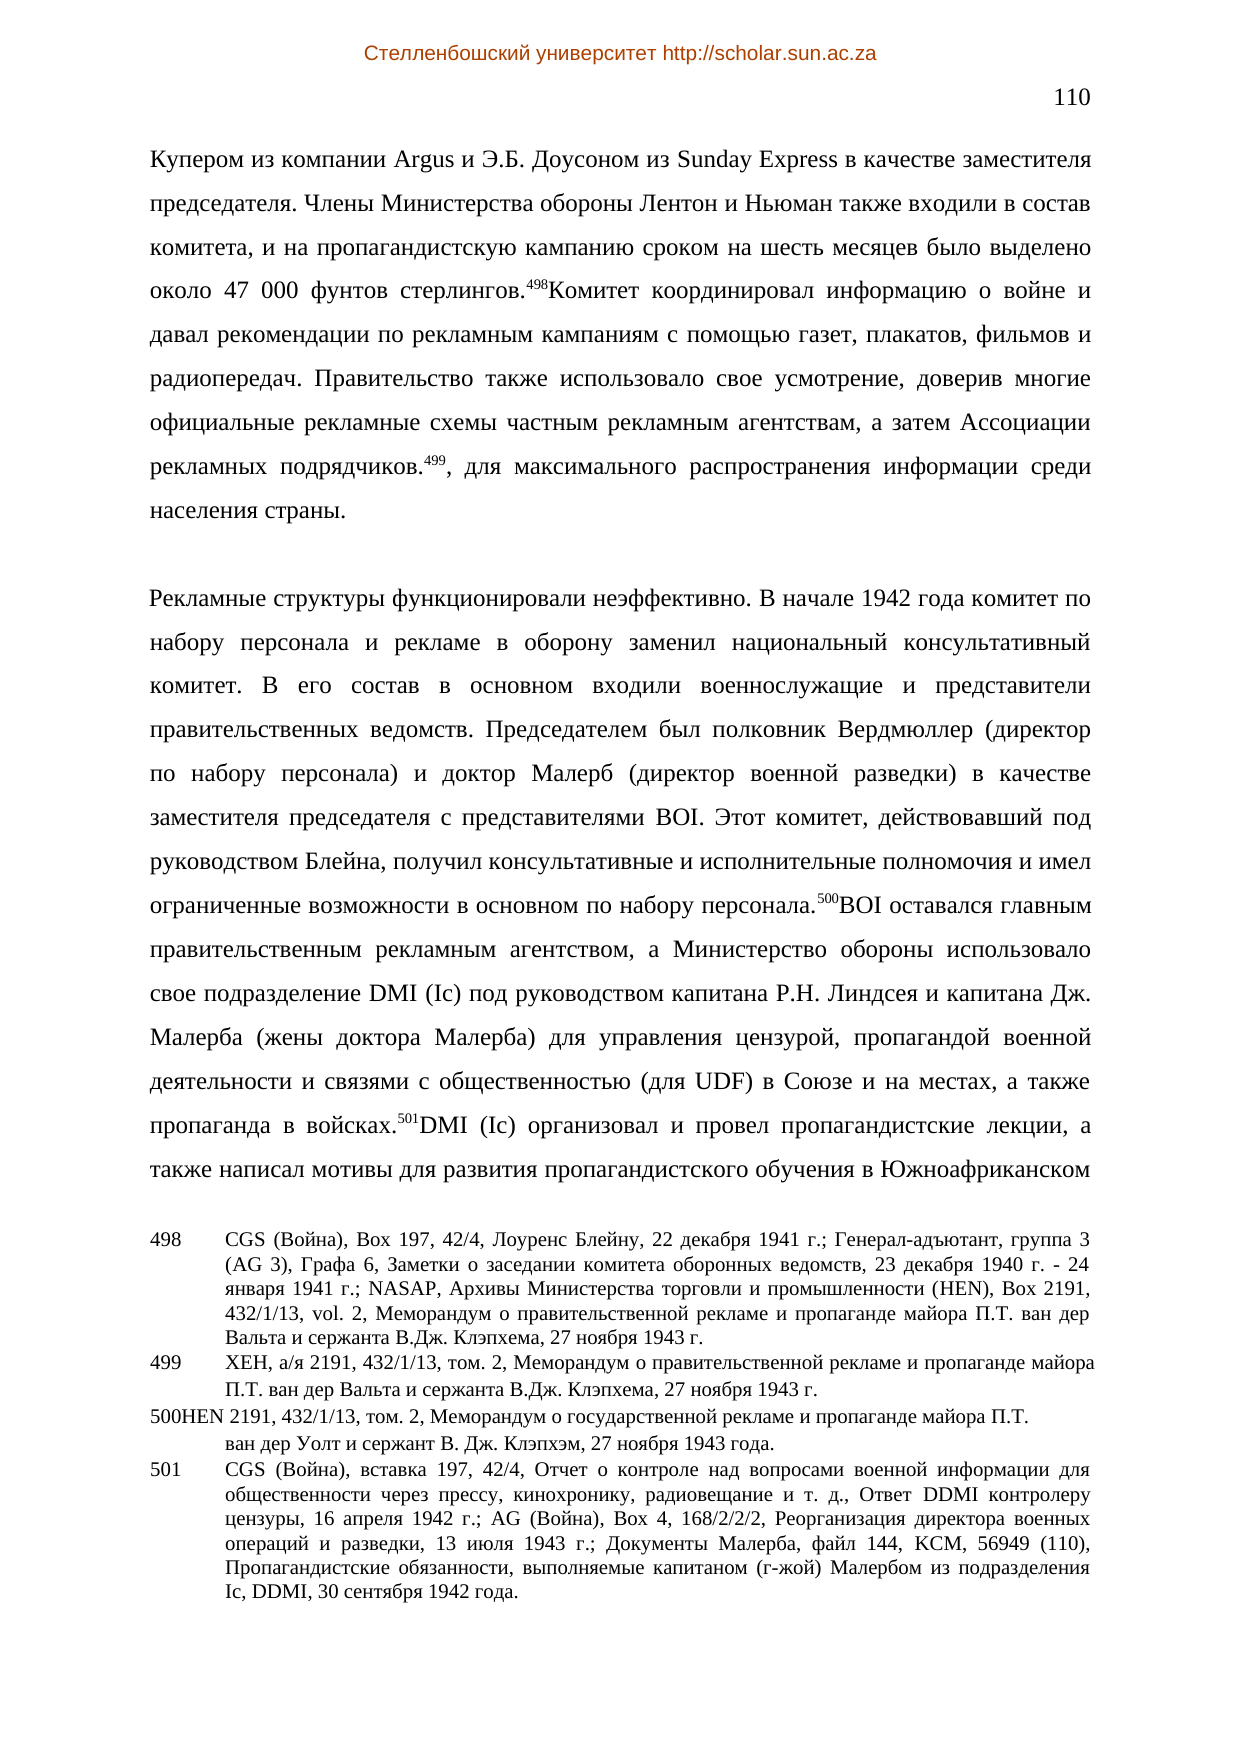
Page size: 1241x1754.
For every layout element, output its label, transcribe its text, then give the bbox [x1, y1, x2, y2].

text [148, 144, 1092, 524]
text Рекламные структуры функционировали неэффективно. В начале 1942 года комитет по набору персонала и рекламе в оборону заменил национальный консультативный комитет. В его состав в основном входили военнослужащие и представители правительственных ведомств. Председателем был полковник Вердмюллер (директор по набору персонала) и доктор Малерб (директор военной разведки) в качестве заместителя председателя с представителями BOI. Этот комитет, действовавший под руководством Блейна, получил консультативные и исполнительные полномочия и имел ограниченные возможности в основном по набору персонала.BOI оставался главным правительственным рекламным агентством, а Министерство обороны использовало свое подразделение DMI (Ic) под руководством капитана Р.Н. Линдсея и капитана Дж. Малерба (жены доктора Малерба) для управления цензурой, пропагандой военной деятельности и связями с общественностью (для UDF) в Союзе и на местах, а также пропаганда в войсках.DMI (Ic) организовал и провел пропагандистские лекции, а также написал мотивы для развития пропагандистского обучения в Южноафриканском военном колледже.Как указывалось в предыдущем разделе, отдел кинопроизводства военной разведки был создан в декабре 1940 года с целью производства фильмов обучающего значения для распространения среди подразделений ОДС по всему Союзу. [148, 583, 1092, 1183]
